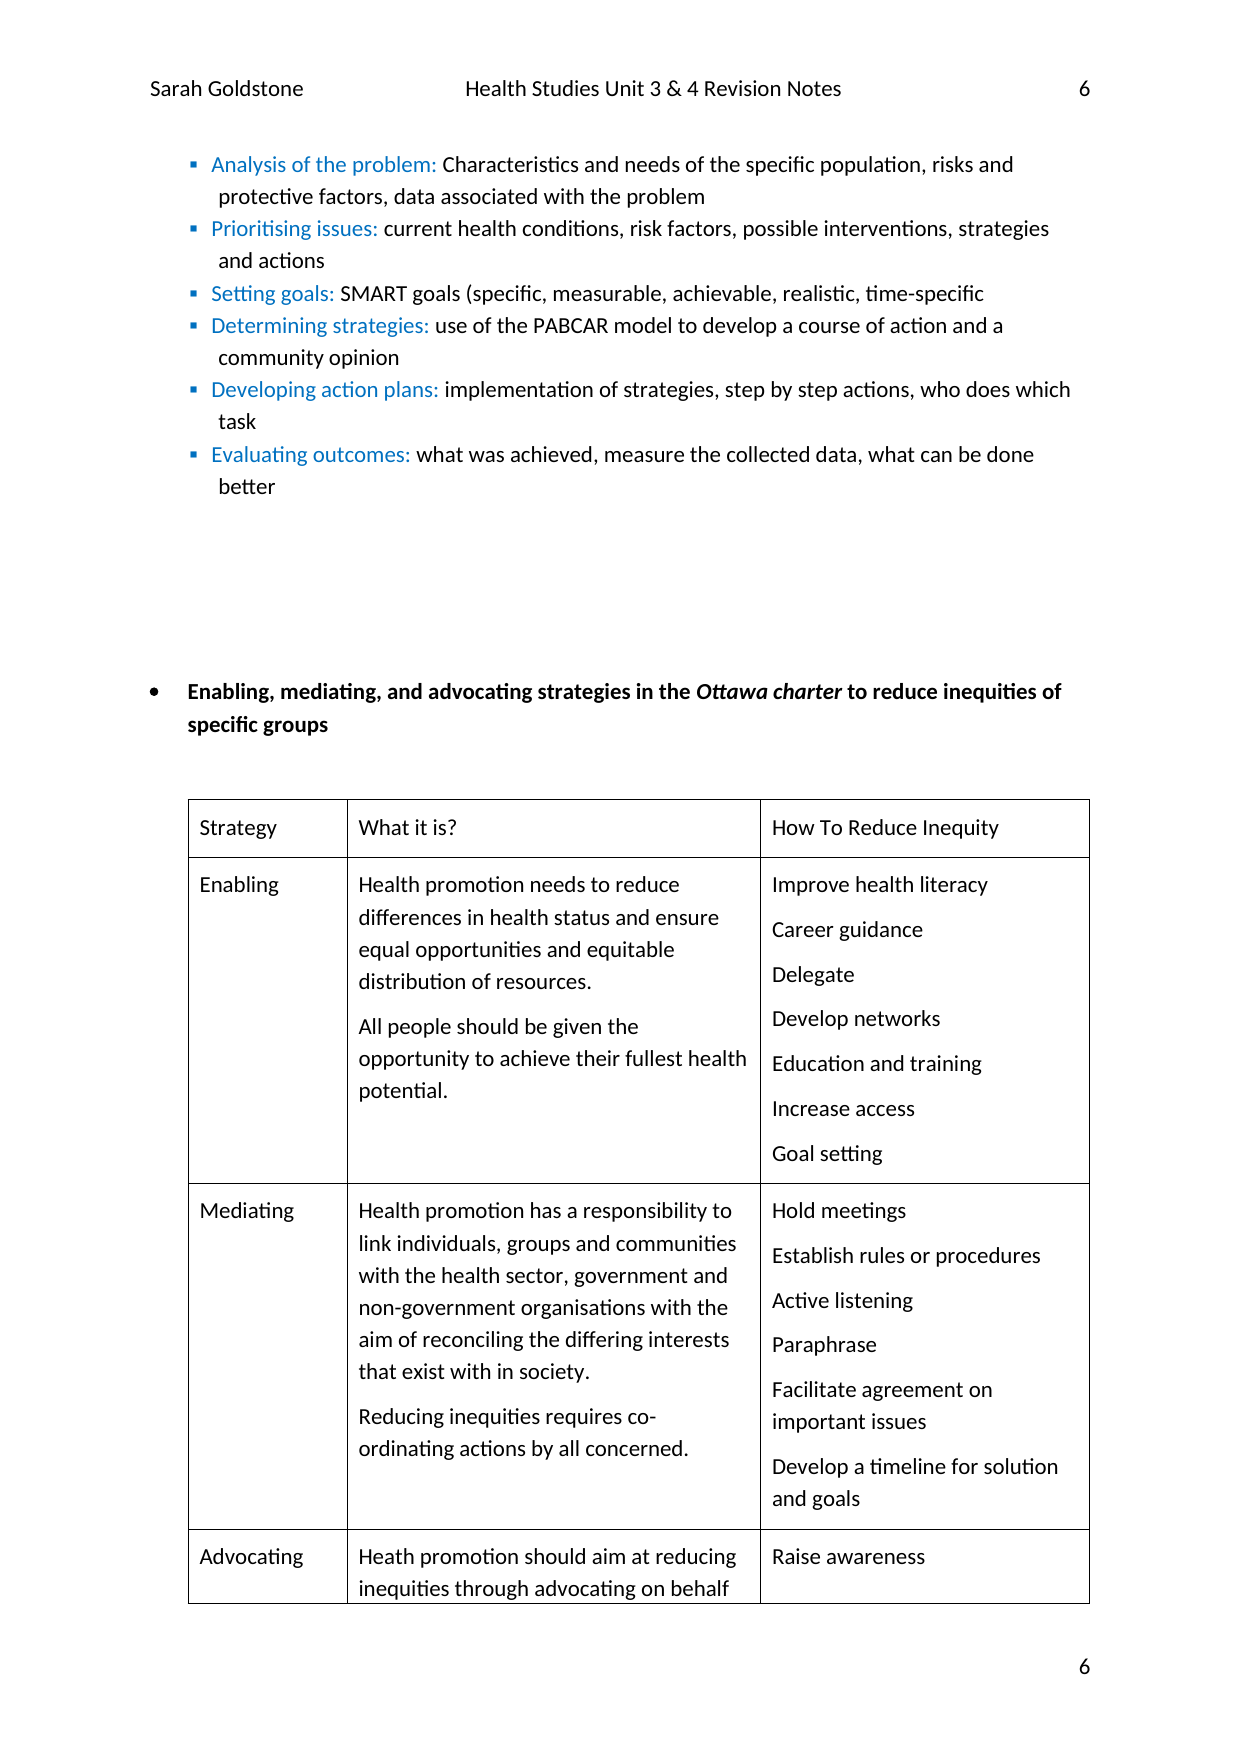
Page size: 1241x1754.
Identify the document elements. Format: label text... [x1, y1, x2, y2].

table_cell Health promotion needs to reduce differences in health status and ensure equal opportunities and equitable distribution of resources. All people should be given the opportunity to achieve their fullest health potential. [348, 858, 760, 1183]
table_cell Hold meetings Establish rules or procedures Active listening Paraphrase Facilitate agreement on important issues Develop a timeline for solution and goals [761, 1184, 1089, 1529]
list Setting goals: SMART goals (specific, measurable, achievable, realistic, time-specific [188, 279, 1090, 307]
table_cell Advocating [189, 1530, 347, 1602]
table_header What it is? [348, 800, 760, 857]
list Enabling, mediating, and advocating strategies in the Ottawa charter to reduce inequities of specific groups [150, 677, 1090, 738]
table_cell Mediating [189, 1184, 347, 1529]
list Evaluating outcomes: what was achieved, measure the collected data, what can be done better [188, 440, 1090, 500]
table_cell Improve health literacy Career guidance Delegate Develop networks Education and training Increase access Goal setting [761, 858, 1089, 1183]
list Determining strategies: use of the PABCAR model to develop a course of action and a community opinion [188, 311, 1090, 371]
table_header How To Reduce Inequity [761, 800, 1089, 857]
list Developing action plans: implementation of strategies, step by step actions, who does which task [188, 375, 1090, 436]
table_cell Enabling [189, 858, 347, 1183]
table_header Strategy [189, 800, 347, 857]
list Analysis of the problem: Characteristics and needs of the specific population, risks and protective factors, data associated with the problem [188, 150, 1090, 210]
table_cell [761, 1530, 1089, 1602]
table_cell Health promotion has a responsibility to link individuals, groups and communities with the health sector, government and non-government organisations with the aim of reconciling the differing interests that exist with in society. Reducing inequities requires co-ordinating actions by all concerned. [348, 1184, 760, 1529]
list Prioritising issues: current health conditions, risk factors, possible interventions, strategies and actions [188, 214, 1090, 274]
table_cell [348, 1530, 760, 1602]
